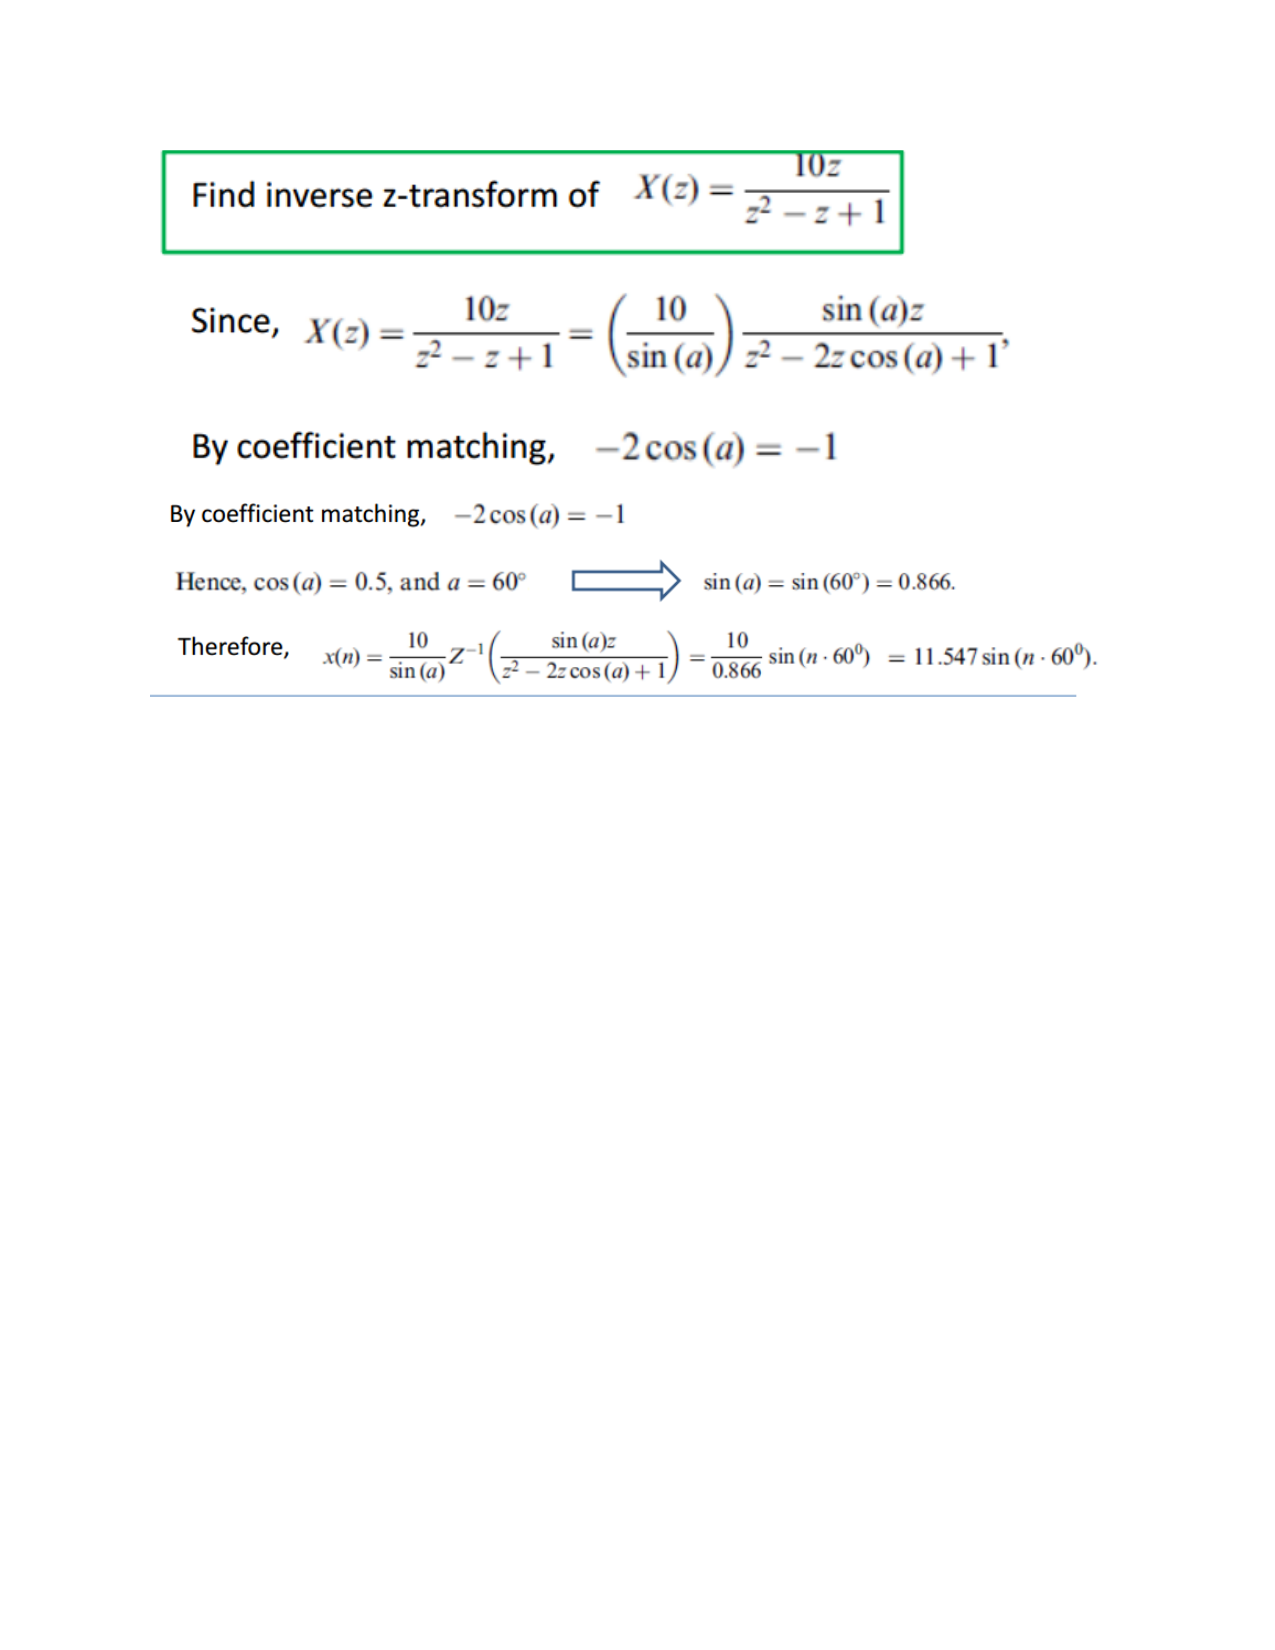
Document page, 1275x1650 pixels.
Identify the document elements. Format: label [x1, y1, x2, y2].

picture [150, 491, 1125, 697]
picture [150, 150, 1082, 488]
